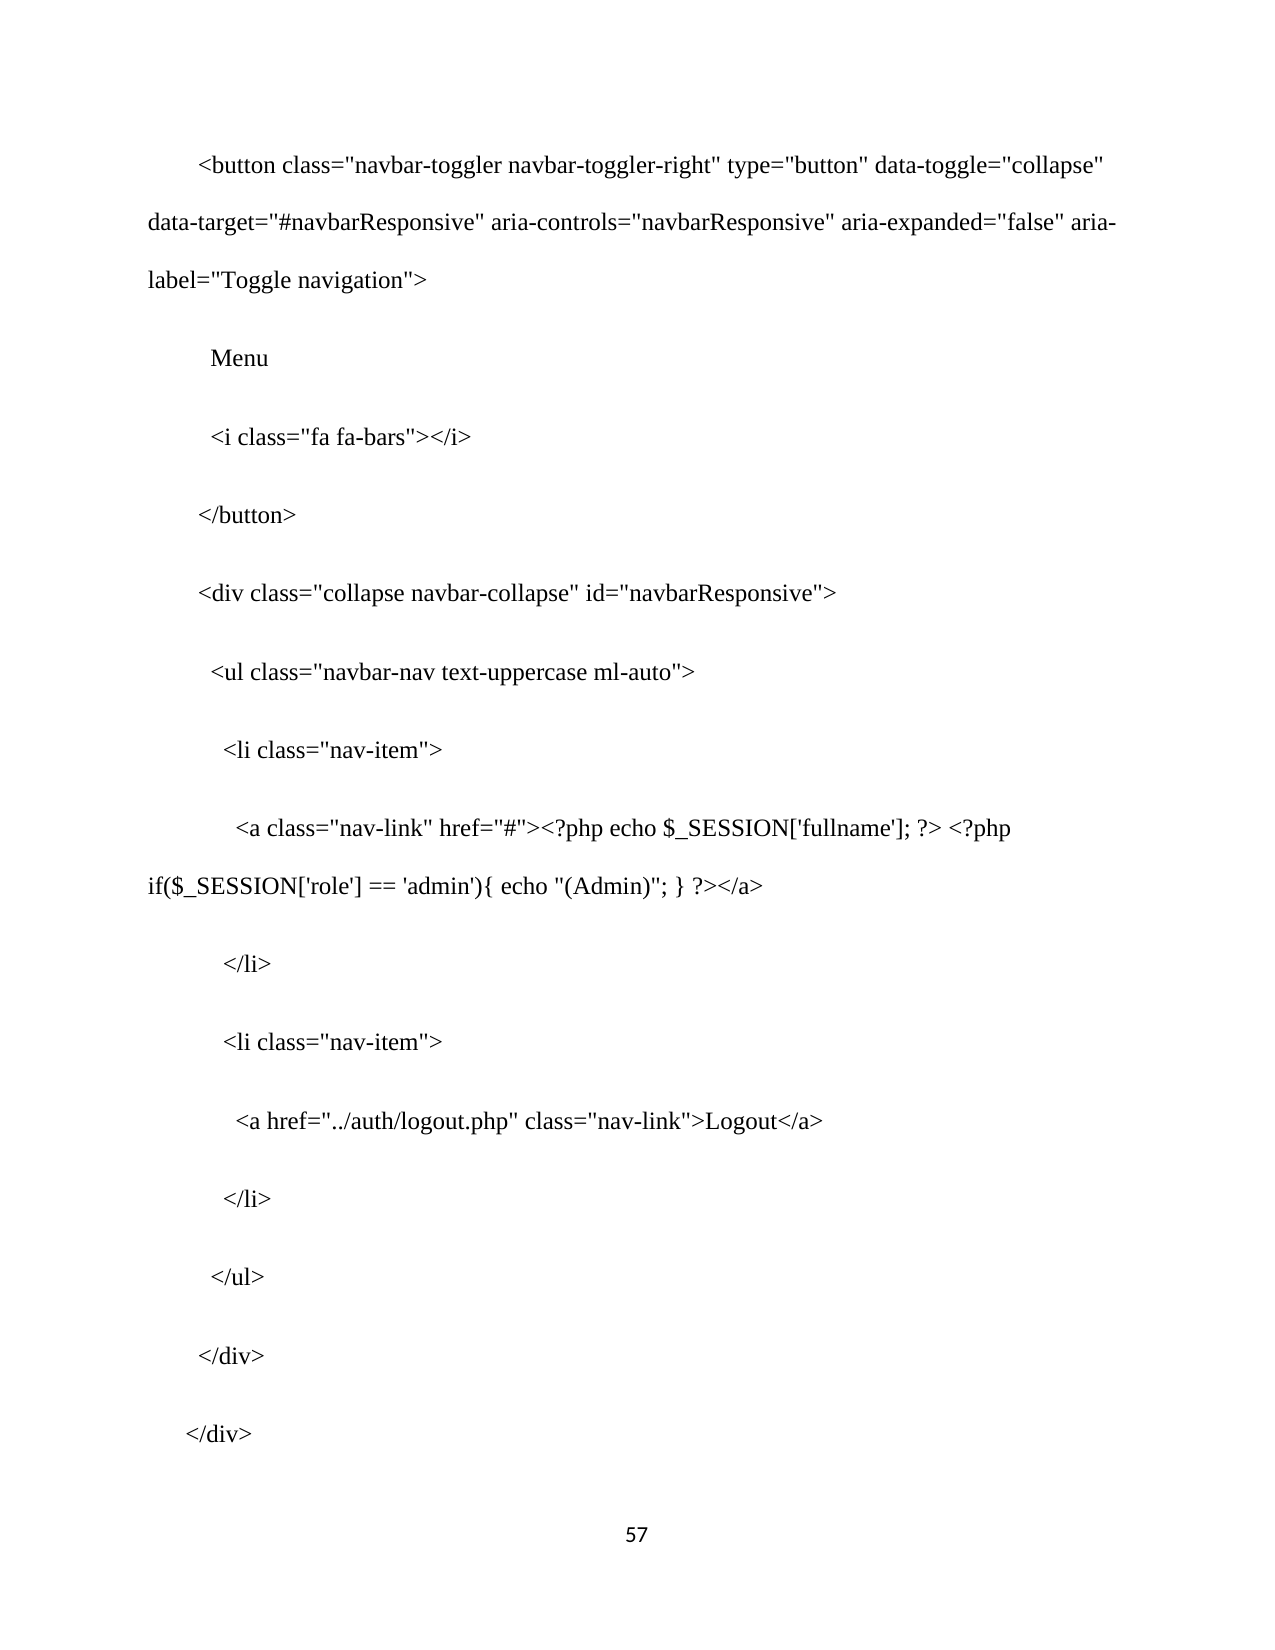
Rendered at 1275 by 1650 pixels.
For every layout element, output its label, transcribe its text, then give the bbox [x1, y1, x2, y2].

text Menu [148, 343, 1125, 372]
text </button> [148, 500, 1125, 529]
text </li> [148, 1184, 1125, 1213]
text </ul> [148, 1262, 1125, 1291]
text </li> [148, 949, 1125, 978]
text </div> [148, 1341, 1125, 1369]
text <li class="nav-item"> [148, 1027, 1125, 1056]
text <button class="navbar-toggler navbar-toggler-right" type="button" data-toggle="collapse" data-target="#navbarResponsive" aria-controls="navbarResponsive" aria-expanded="false" aria-label="Toggle navigation"> [148, 150, 1125, 294]
text </div> [148, 1419, 1125, 1448]
text <a href="../auth/logout.php" class="nav-link">Logout</a> [148, 1106, 1125, 1134]
text <ul class="navbar-nav text-uppercase ml-auto"> [148, 657, 1125, 685]
text <i class="fa fa-bars"></i> [148, 422, 1125, 450]
text <li class="nav-item"> [148, 735, 1125, 764]
text <div class="collapse navbar-collapse" id="navbarResponsive"> [148, 578, 1125, 607]
text <a class="nav-link" href="#"><?php echo $_SESSION['fullname']; ?> <?php if($_SESSION['role'] == 'admin'){ echo "(Admin)"; } ?></a> [148, 813, 1125, 899]
